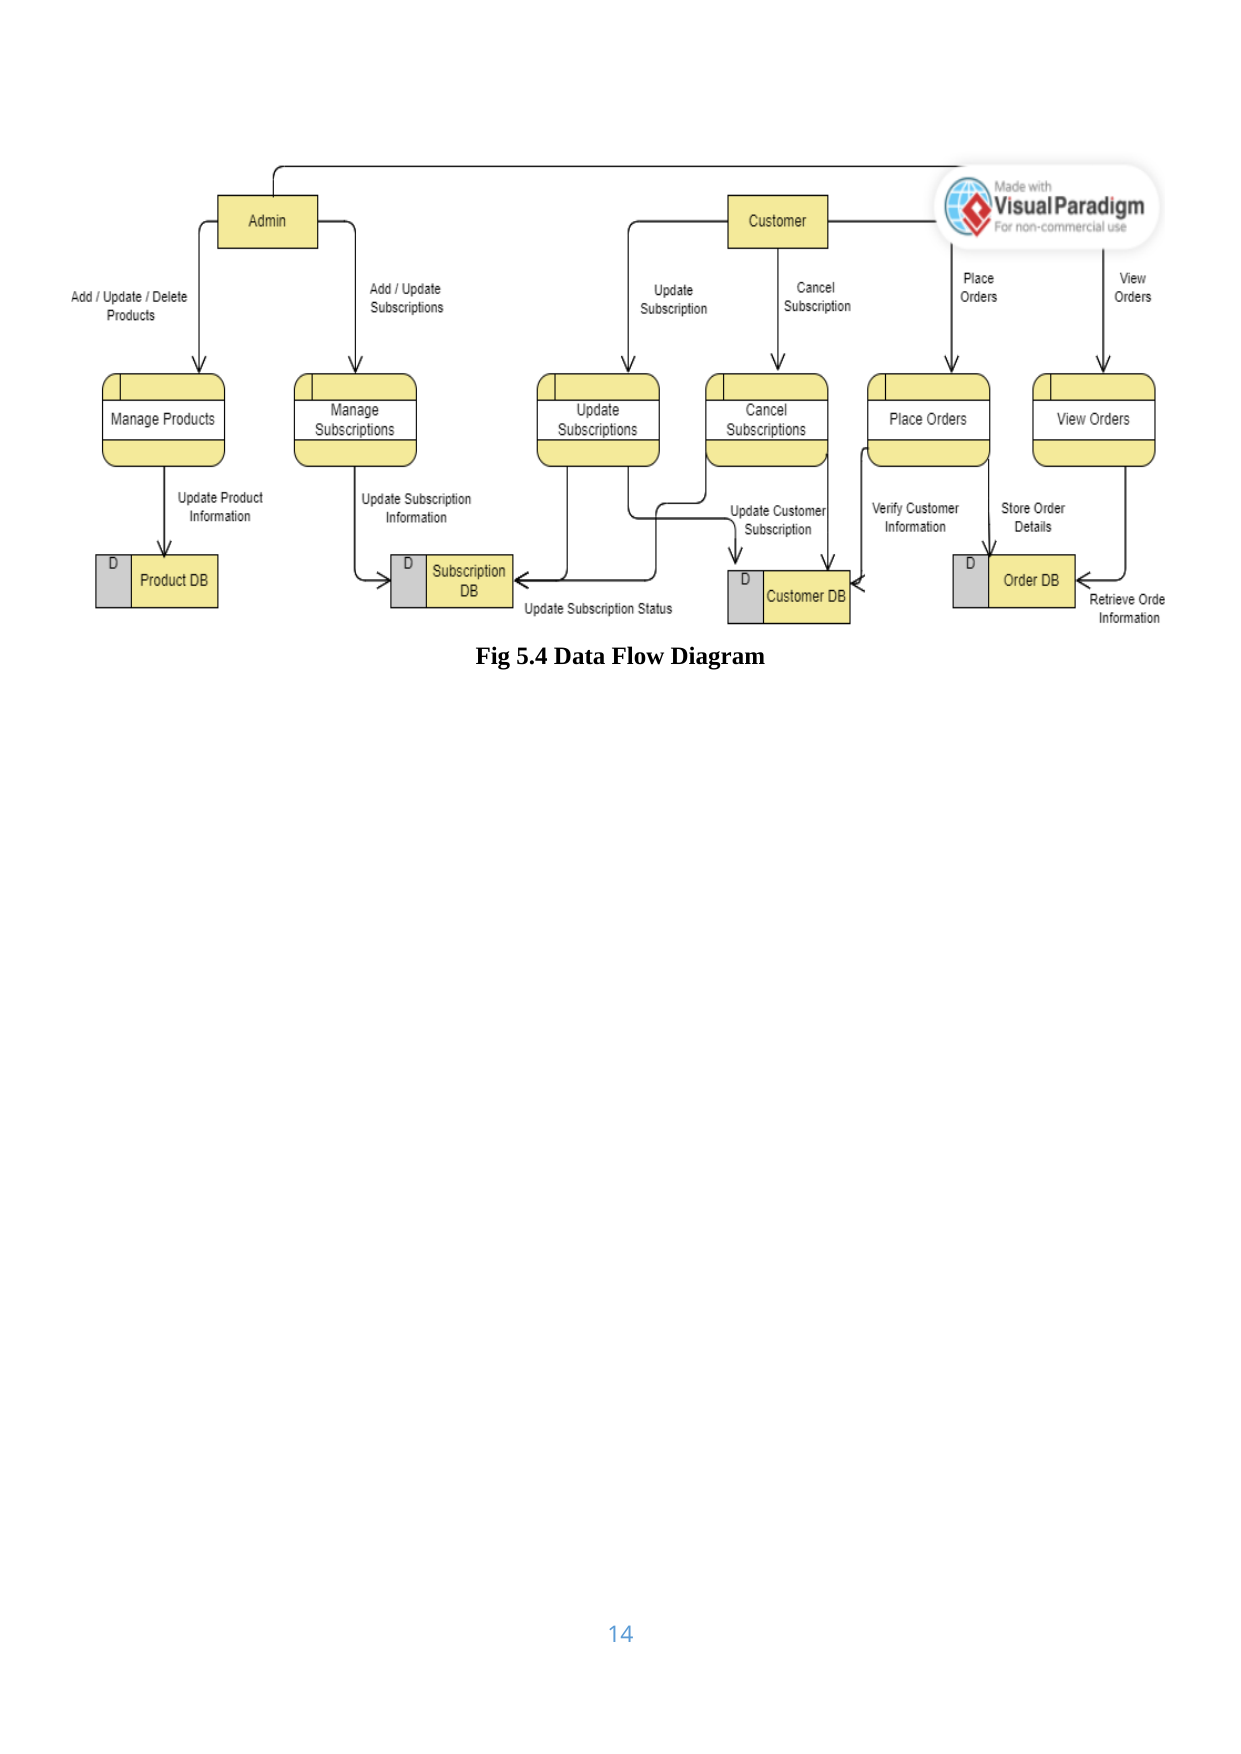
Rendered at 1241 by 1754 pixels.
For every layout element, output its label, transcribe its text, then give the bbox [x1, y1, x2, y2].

picture [71, 150, 1166, 625]
text Fig 5.4 Data Flow Diagram [150, 625, 1090, 670]
